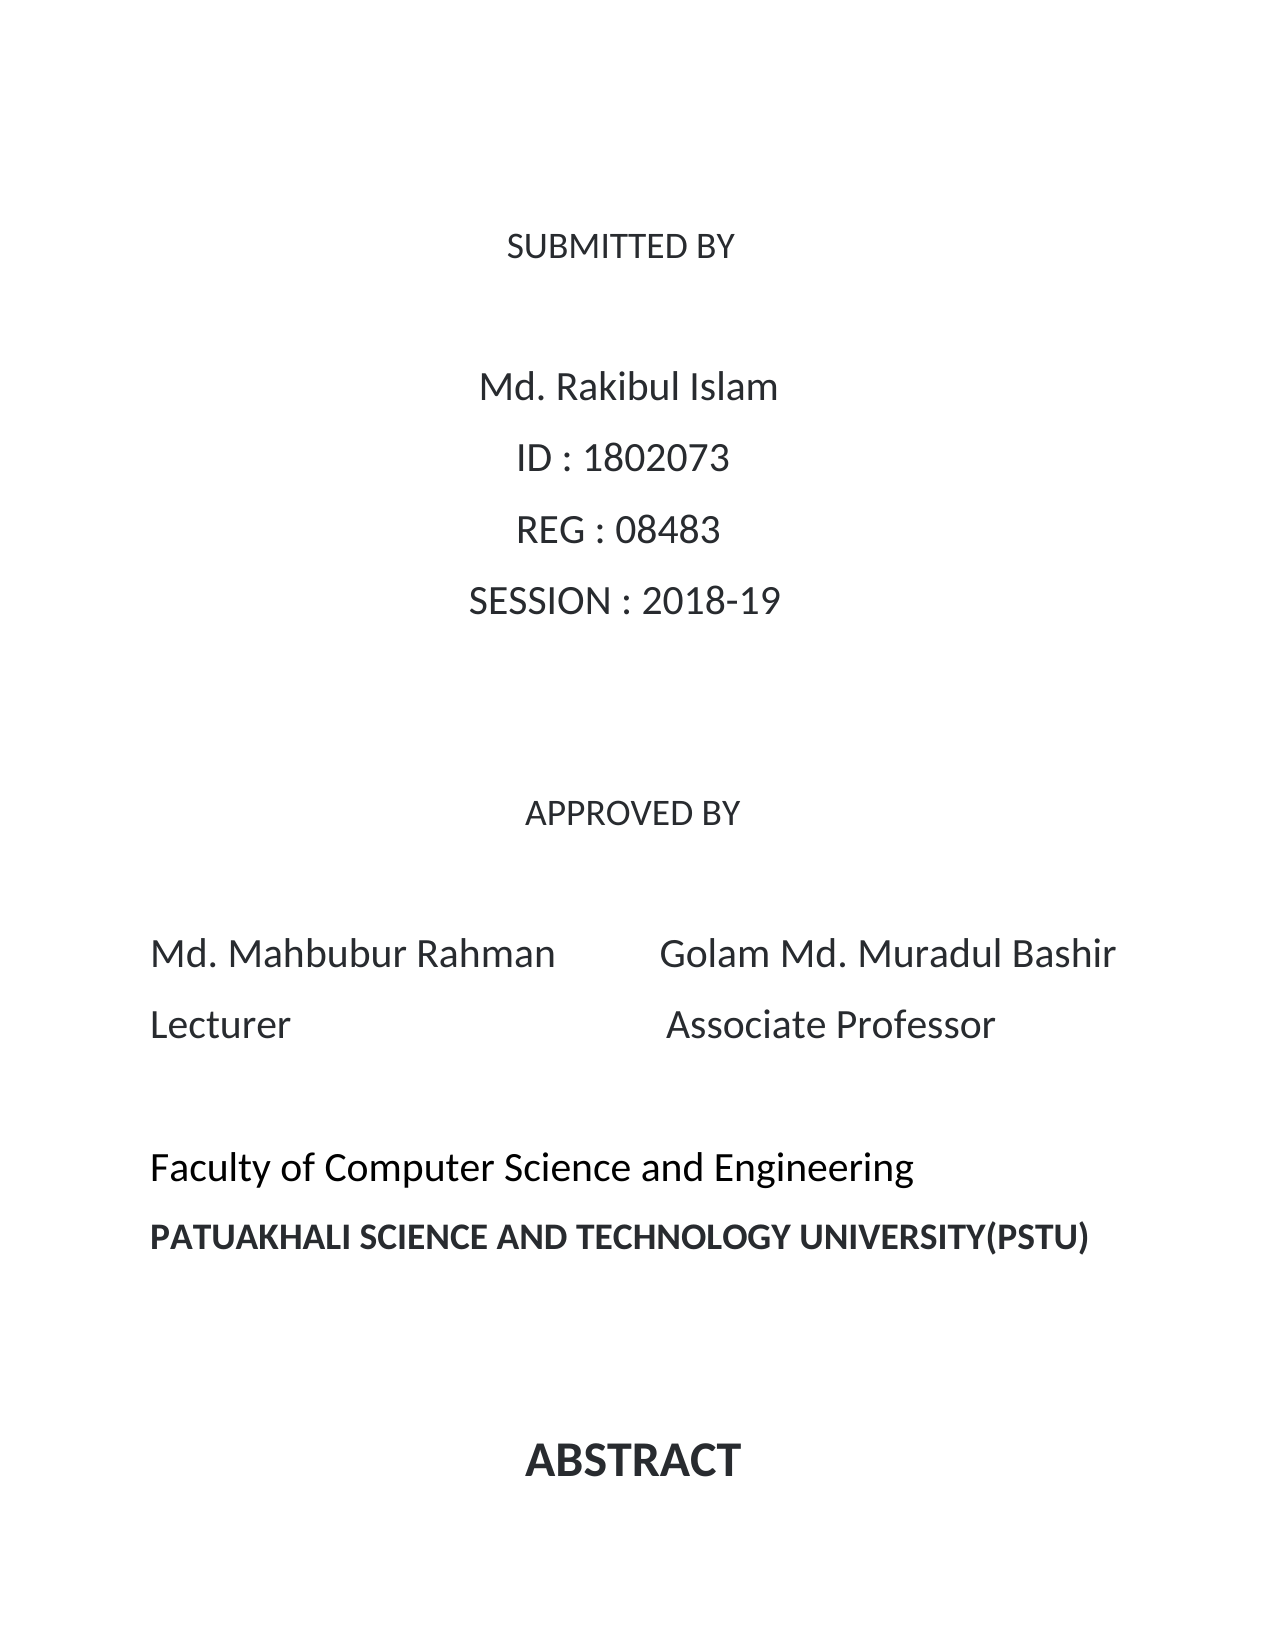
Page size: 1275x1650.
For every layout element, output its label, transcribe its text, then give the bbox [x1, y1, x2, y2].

text ID : 1802073 [375, 431, 1125, 482]
text ABSTRACT [525, 1428, 1125, 1489]
text APPROVED BY [450, 789, 1125, 835]
text Md. Rakibul Islam [375, 360, 1125, 411]
text Lecturer Associate Professor [150, 998, 1125, 1049]
text PATUAKHALI SCIENCE AND TECHNOLOGY UNIVERSITY(PSTU) [150, 1213, 1125, 1259]
text REG : 08483 [375, 503, 1125, 554]
text Md. Mahbubur Rahman Golam Md. Muradul Bashir [150, 927, 1125, 978]
text Faculty of Computer Science and Engineering [150, 1141, 1125, 1192]
text SUBMITTED BY [375, 222, 1125, 267]
text SESSION : 2018-19 [375, 574, 1125, 625]
